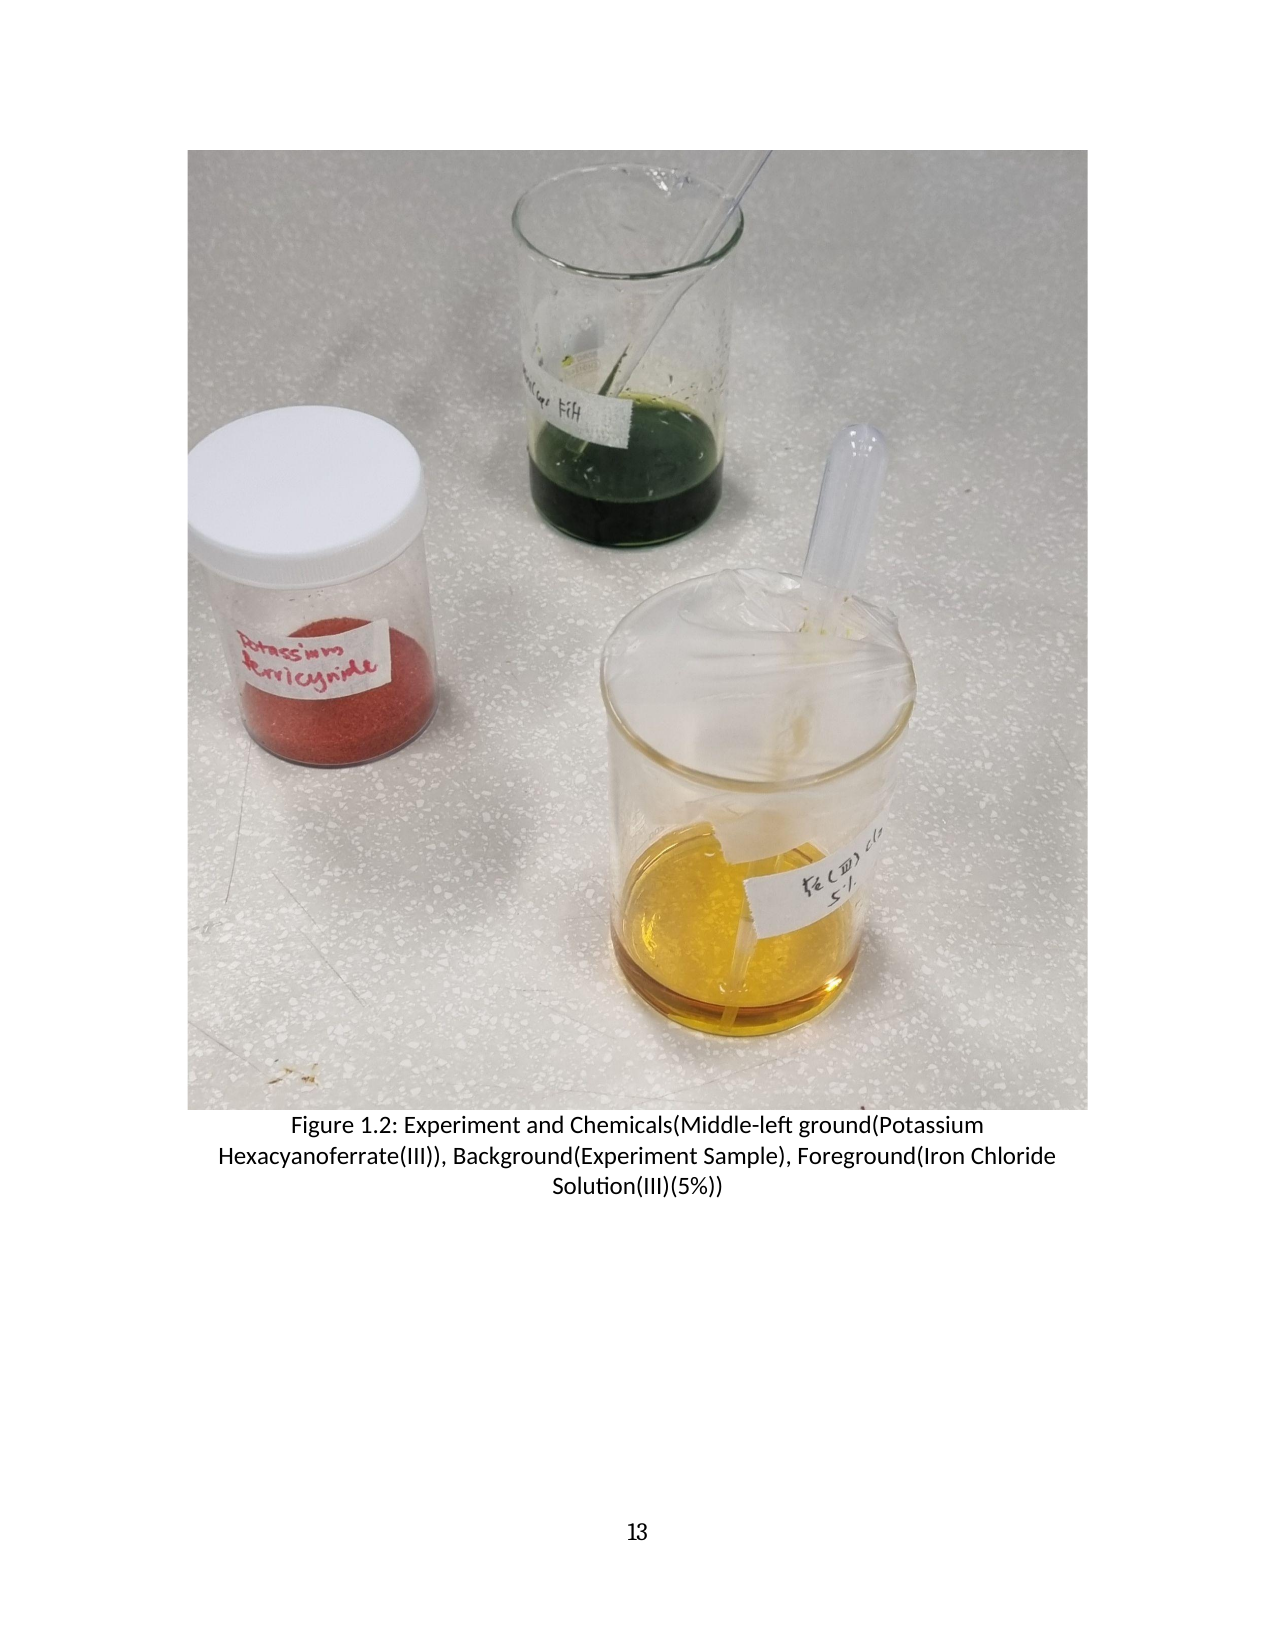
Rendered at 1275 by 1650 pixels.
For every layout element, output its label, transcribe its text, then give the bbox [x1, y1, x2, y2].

text Figure 1.2: Experiment and Chemicals(Middle-left ground(Potassium Hexacyanoferrate(III)), Background(Experiment Sample), Foreground(Iron Chloride Solution(III)(5%)) [187, 1110, 1087, 1201]
picture [187, 150, 1088, 1110]
